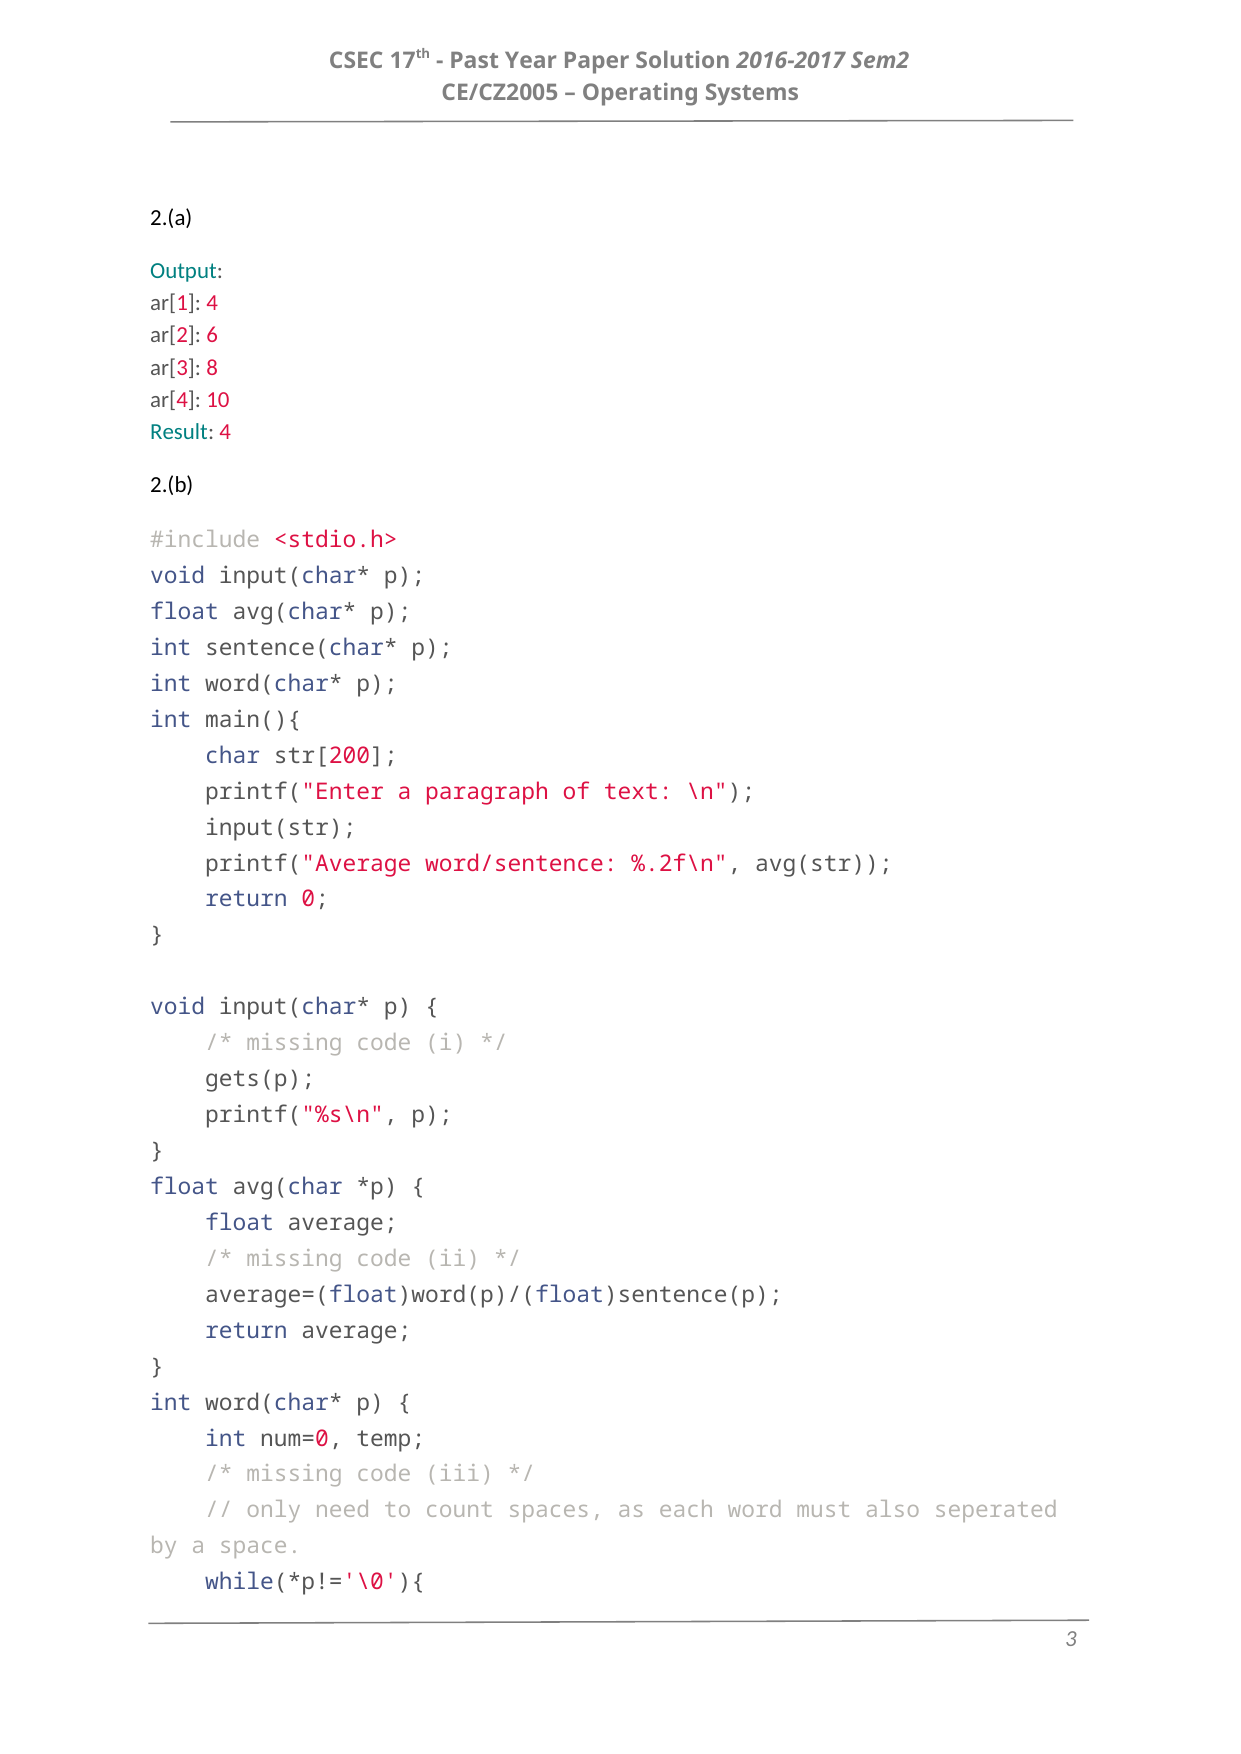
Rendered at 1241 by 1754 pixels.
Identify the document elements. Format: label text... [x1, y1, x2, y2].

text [150, 523, 1090, 1596]
text 2.(a) [150, 203, 1090, 231]
text Output: ar[1]: 4 ar[2]: 6 ar[3]: 8 ar[4]: 10 Result: 4 [150, 256, 1090, 445]
text 2.(b) [150, 470, 1090, 498]
